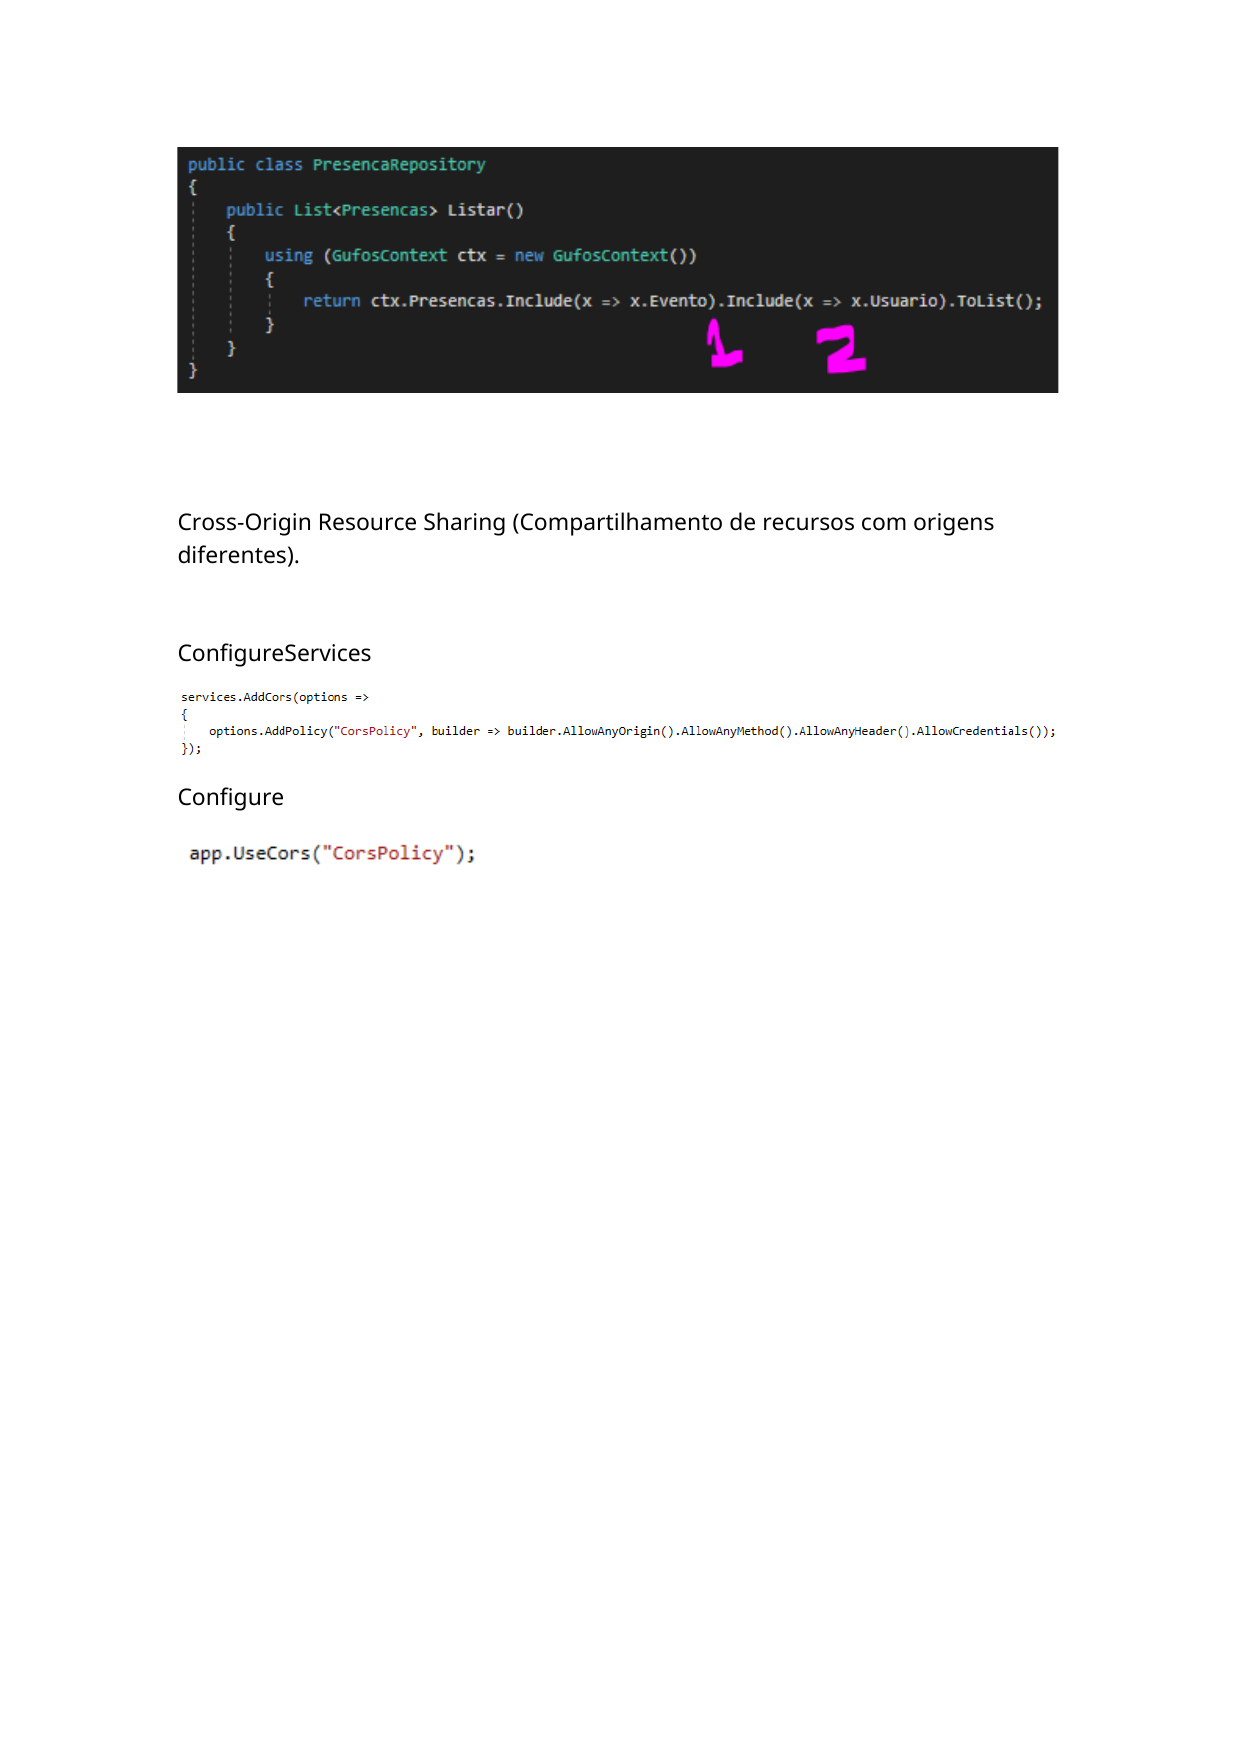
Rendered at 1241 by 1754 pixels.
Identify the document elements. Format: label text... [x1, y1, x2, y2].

picture [177, 147, 1059, 393]
picture [177, 687, 1063, 763]
picture [177, 831, 504, 874]
text Configure [177, 781, 1063, 812]
text Cross-Origin Resource Sharing (Compartilhamento de recursos com origens diferentes). [177, 506, 1063, 571]
text ConfigureServices [177, 637, 1063, 668]
